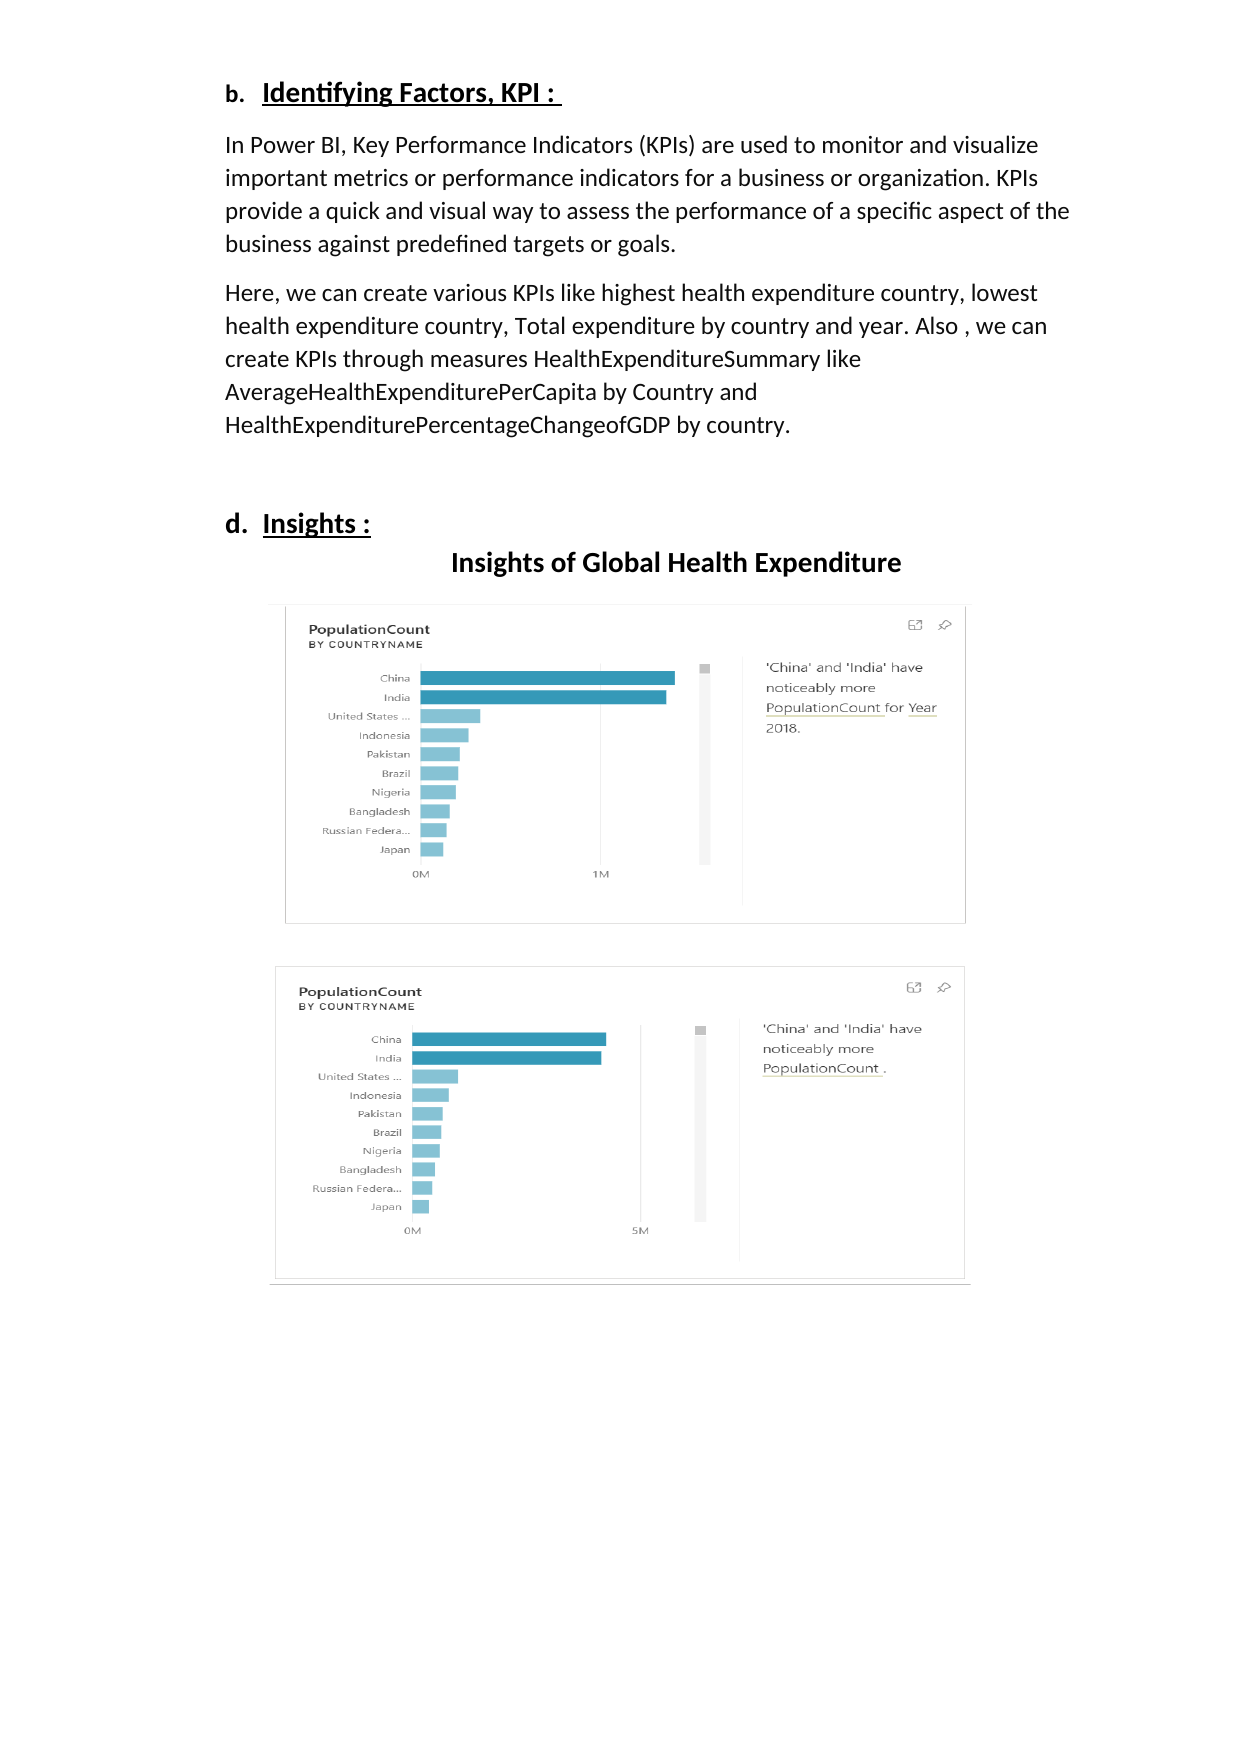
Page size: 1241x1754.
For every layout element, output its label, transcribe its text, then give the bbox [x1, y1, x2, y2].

text b. Identifying Factors, KPI : [150, 74, 1090, 109]
list Insights : [225, 506, 1090, 541]
text In Power BI, Key Performance Indicators (KPIs) are used to monitor and visualize important metrics or performance indicators for a business or organization. KPIs provide a quick and visual way to assess the performance of a specific aspect of the business against predefined targets or goals. [225, 129, 1090, 258]
text Here, we can create various KPIs like highest health expenditure country, lowest health expenditure country, Total expenditure by country and year. Also , we can create KPIs through measures HealthExpenditureSummary like AverageHealthExpenditurePerCapita by Country and HealthExpenditurePercentageChangeofGDP by country. [225, 277, 1090, 439]
list Insights of Global Health Expenditure [262, 544, 1090, 580]
picture [269, 953, 971, 1285]
picture [268, 599, 973, 935]
